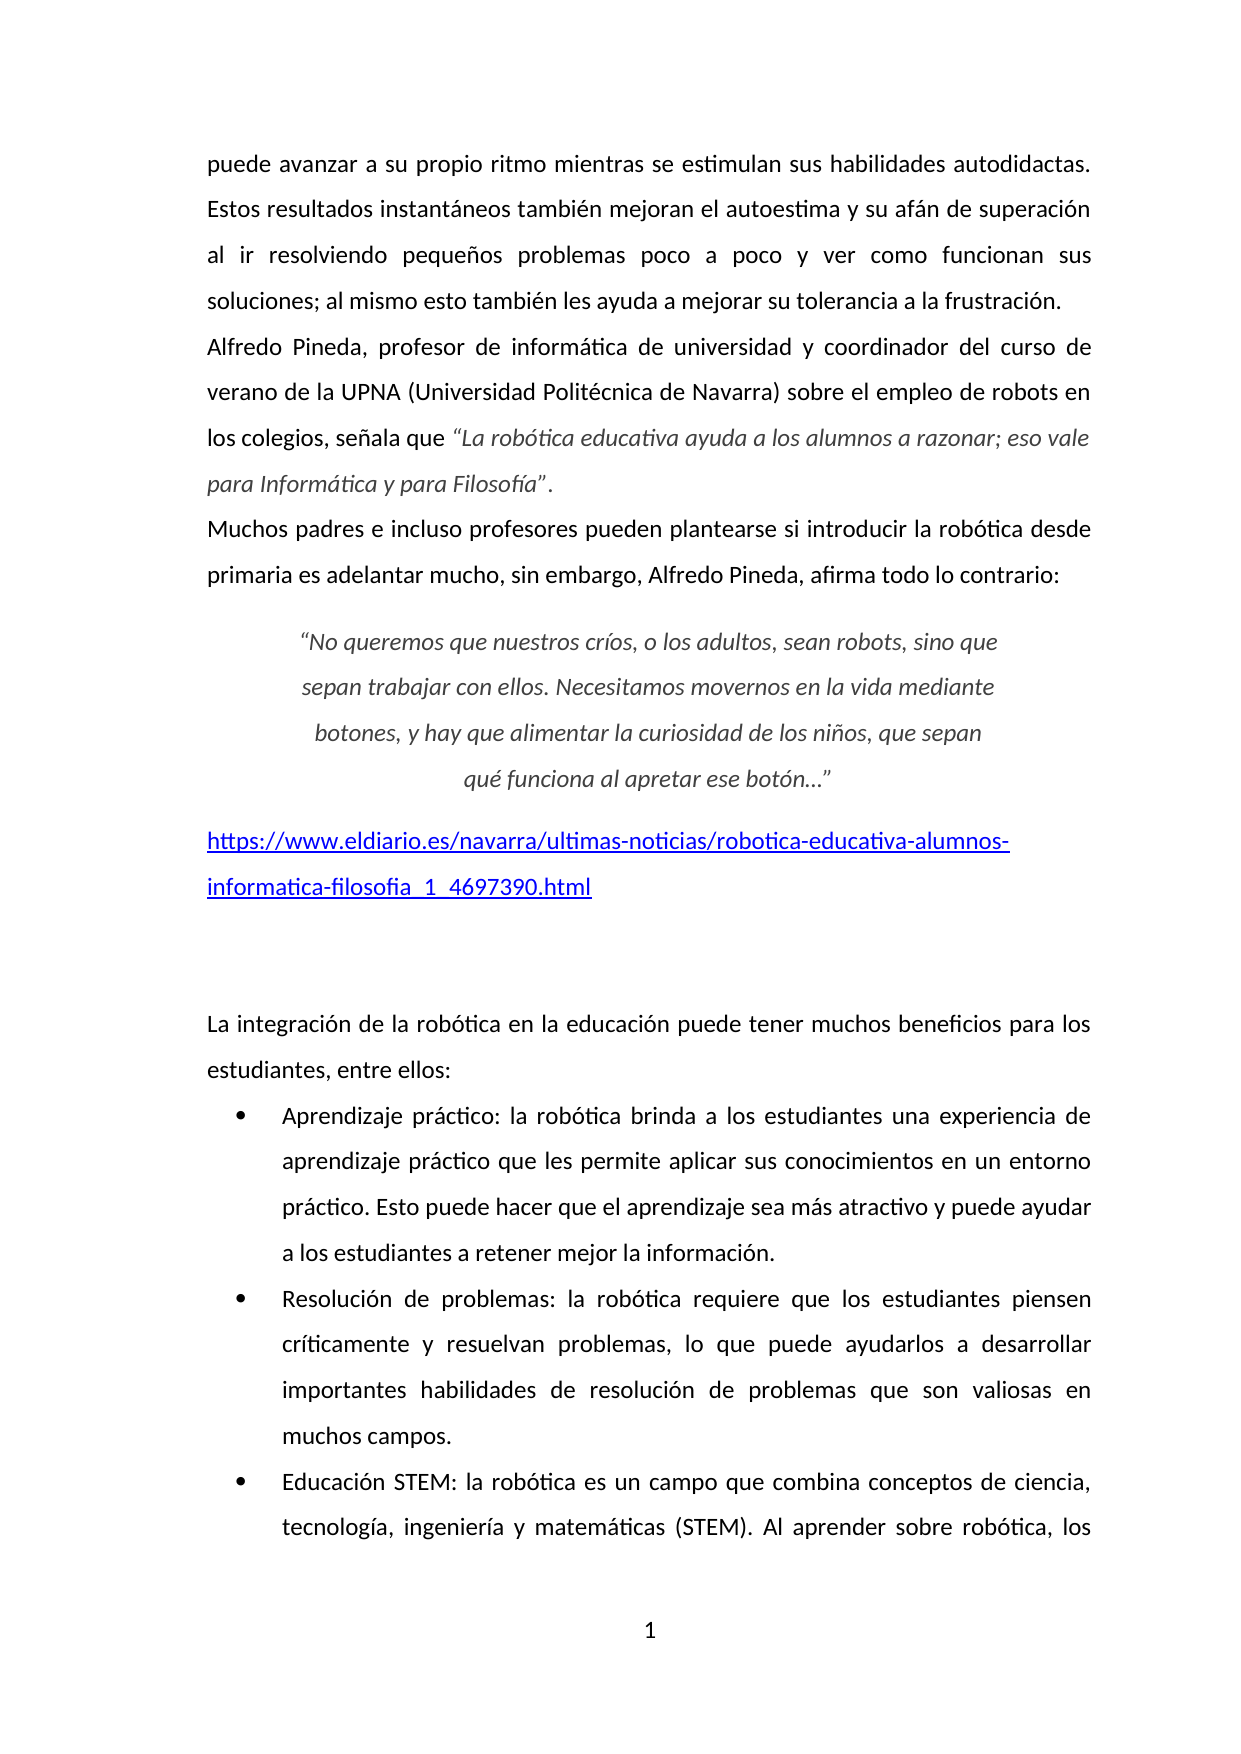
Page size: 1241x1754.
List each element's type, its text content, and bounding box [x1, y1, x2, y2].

text Alfredo Pineda, profesor de informática de universidad y coordinador del curso de verano de la UPNA (Universidad Politécnica de Navarra) sobre el empleo de robots en los colegios, señala que “La robótica educativa ayuda a los alumnos a razonar; eso vale para Informática y para Filosofía”. [207, 331, 1092, 498]
list Aprendizaje práctico: la robótica brinda a los estudiantes una experiencia de aprendizaje práctico que les permite aplicar sus conocimientos en un entorno práctico. Esto puede hacer que el aprendizaje sea más atractivo y puede ayudar a los estudiantes a retener mejor la información. [236, 1100, 1092, 1267]
text “No queremos que nuestros críos, o los adultos, sean robots, sino que sepan trabajar con ellos. Necesitamos movernos en la vida mediante botones, y hay que alimentar la curiosidad de los niños, que sepan qué funciona al apretar ese botón…” [297, 626, 1002, 793]
text La integración de la robótica en la educación puede tener muchos beneficios para los estudiantes, entre ellos: [207, 1008, 1092, 1084]
list Resolución de problemas: la robótica requiere que los estudiantes piensen críticamente y resuelvan problemas, lo que puede ayudarlos a desarrollar importantes habilidades de resolución de problemas que son valiosas en muchos campos. [236, 1283, 1092, 1450]
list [236, 1466, 1092, 1542]
text Muchos padres e incluso profesores pueden plantearse si introducir la robótica desde primaria es adelantar mucho, sin embargo, Alfredo Pineda, afirma todo lo contrario: [207, 513, 1092, 590]
text https://www.eldiario.es/navarra/ultimas-noticias/robotica-educativa-alumnos-informatica-filosofia_1_4697390.html [207, 825, 1092, 902]
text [207, 148, 1092, 315]
